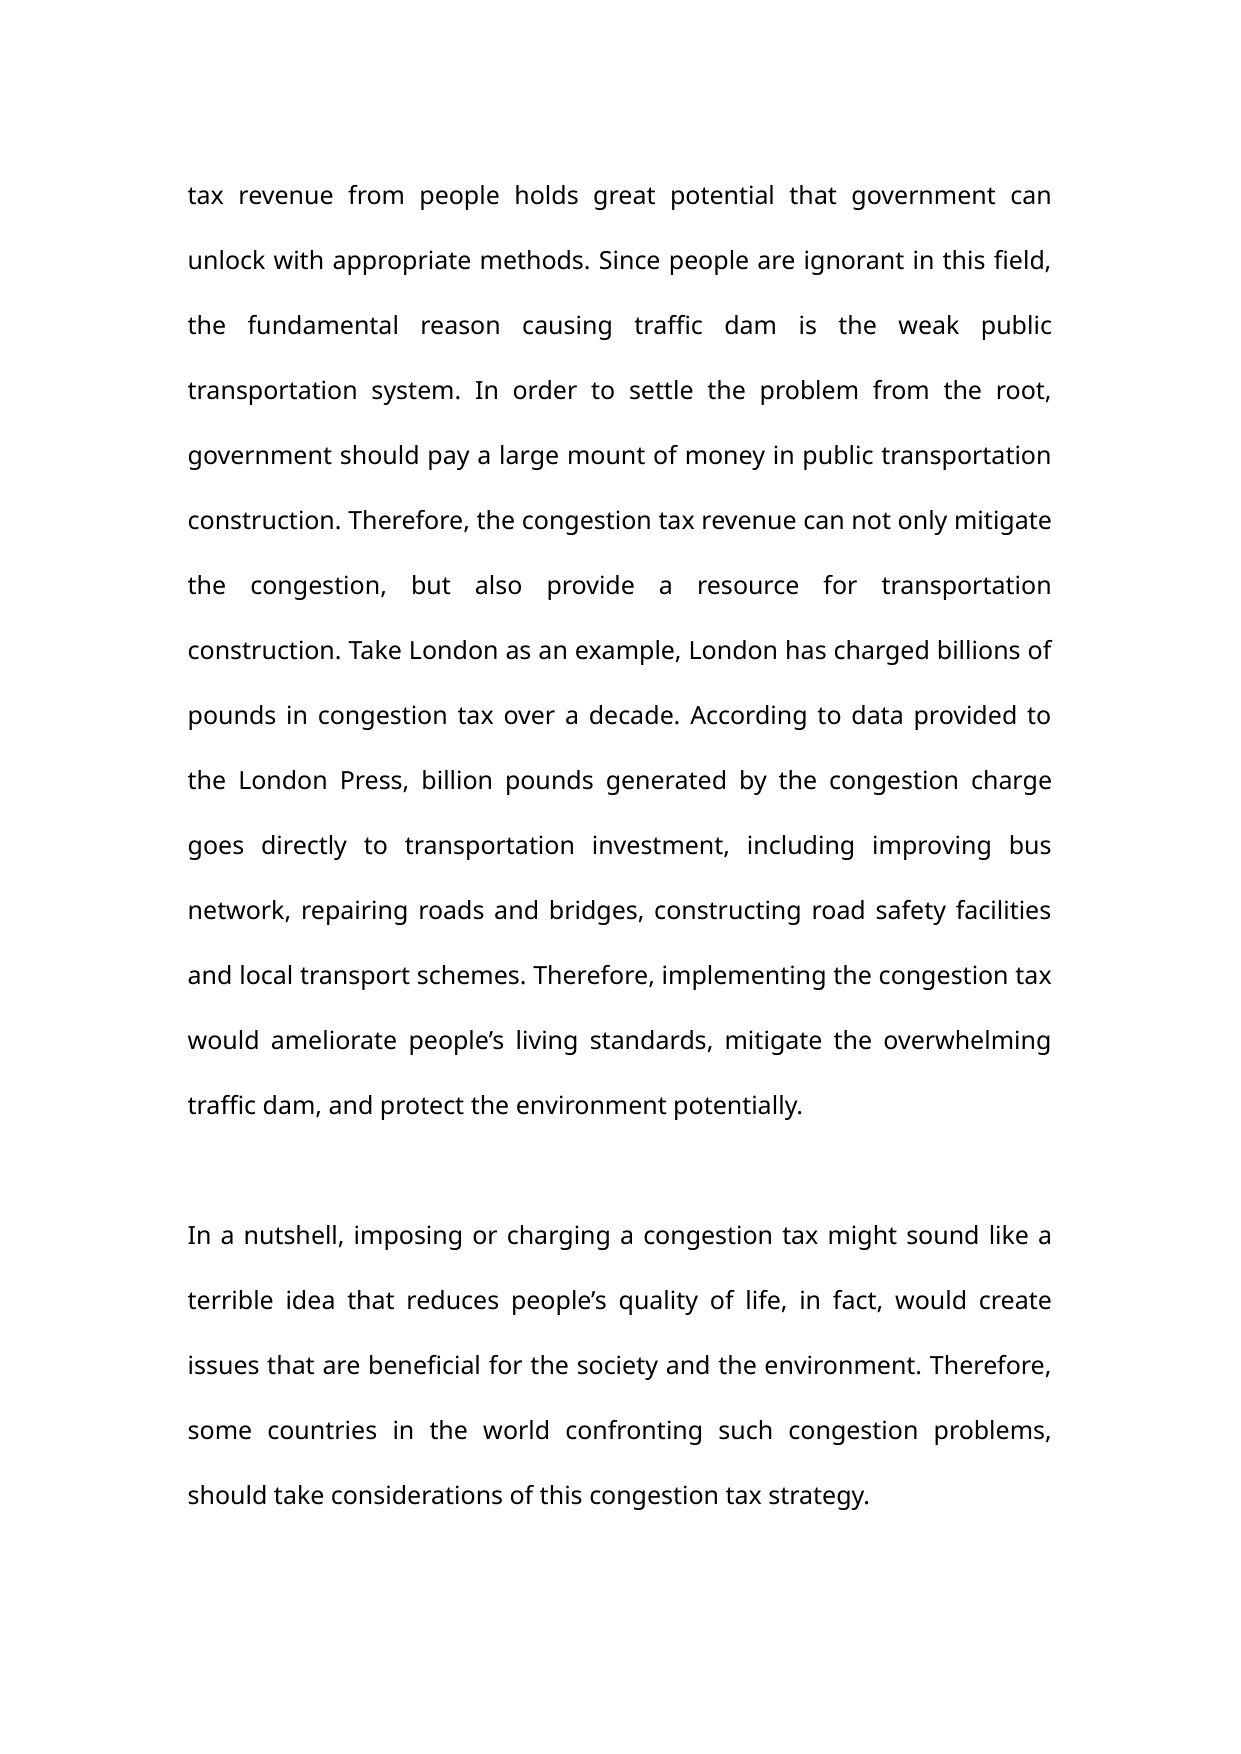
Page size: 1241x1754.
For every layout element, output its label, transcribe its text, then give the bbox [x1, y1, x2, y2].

text In a nutshell, imposing or charging a congestion tax might sound like a terrible idea that reduces people’s quality of life, in fact, would create issues that are beneficial for the society and the environment. Therefore, some countries in the world confronting such congestion problems, should take considerations of this congestion tax strategy. [187, 1202, 1053, 1527]
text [187, 162, 1053, 1137]
